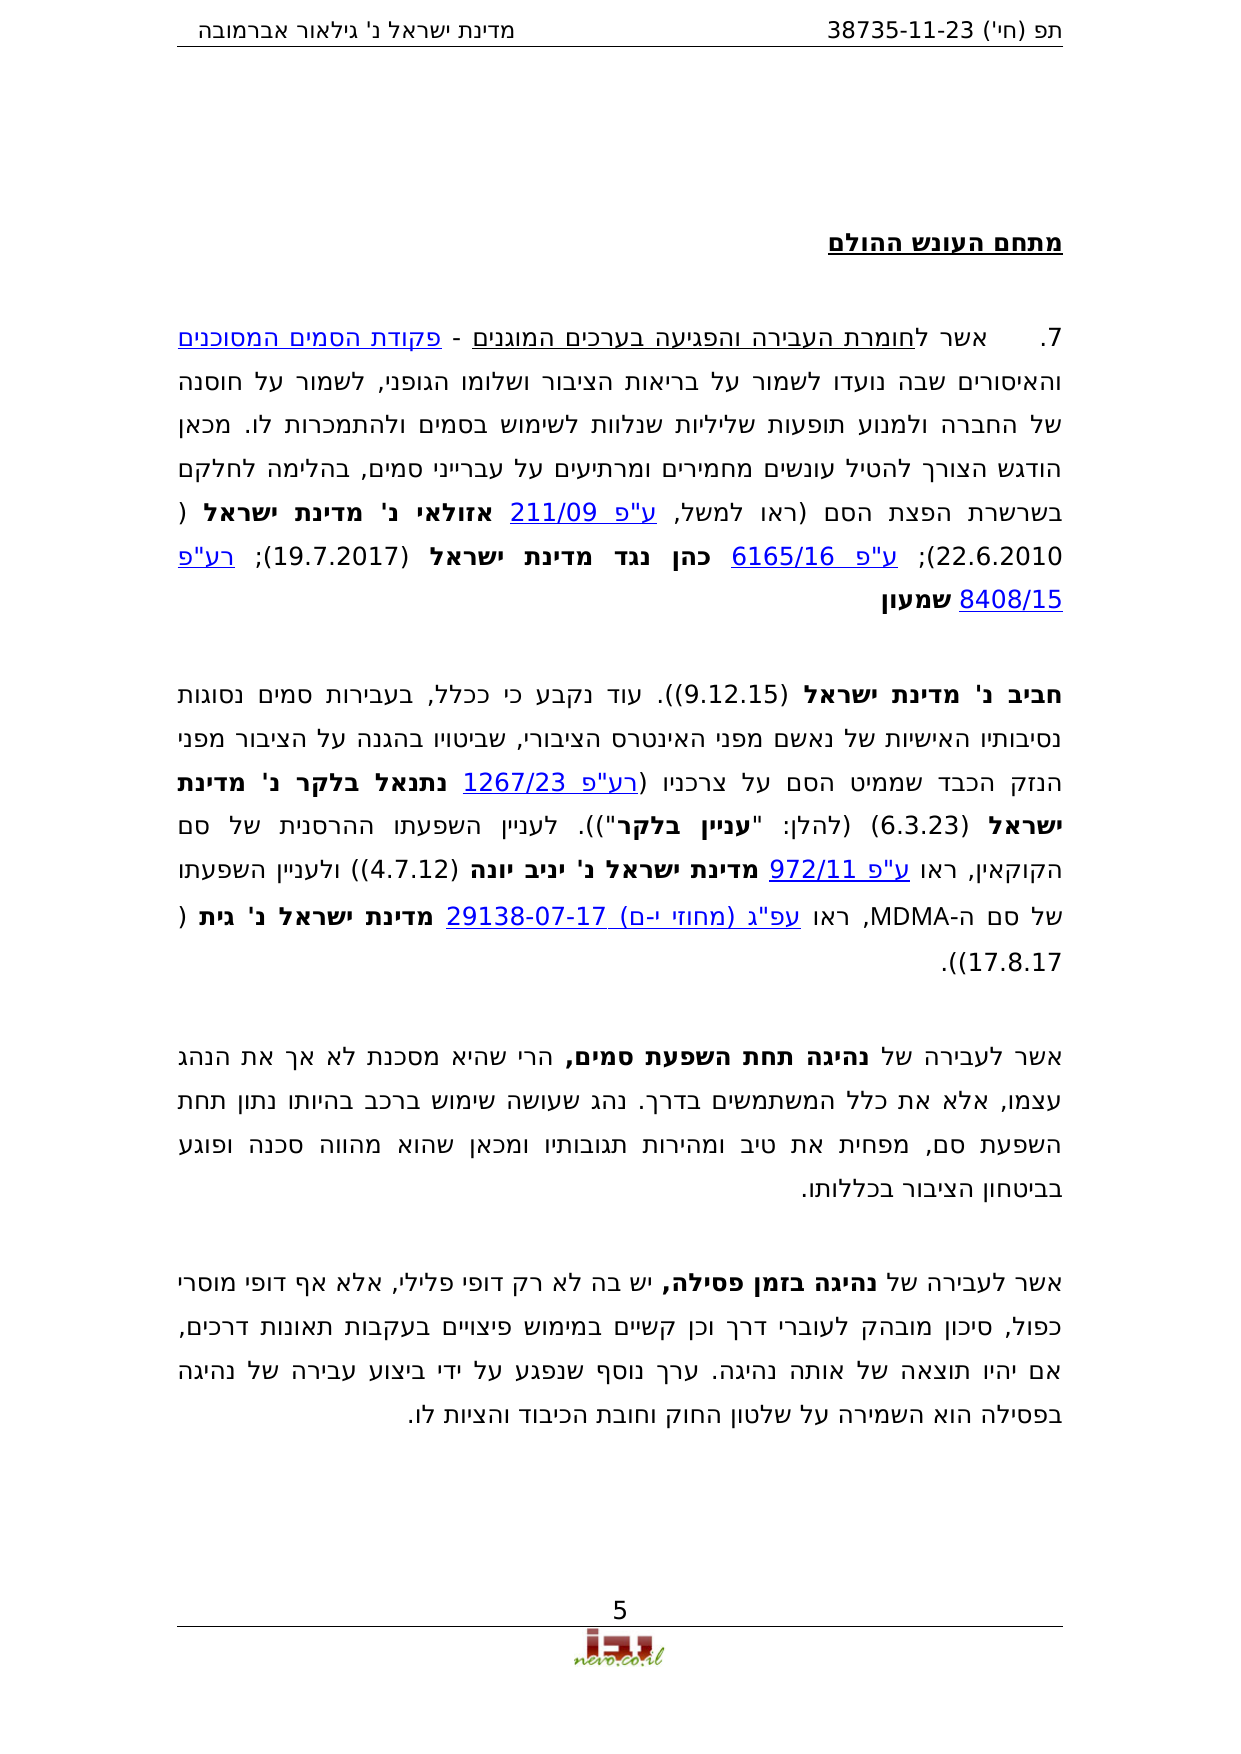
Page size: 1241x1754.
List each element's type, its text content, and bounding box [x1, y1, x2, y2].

text 7. אשר לחומרת העבירה והפגיעה בערכים המוגנים - פקודת הסמים המסוכנים והאיסורים שבה נועדו לשמור על בריאות הציבור ושלומו הגופני, לשמור על חוסנה של החברה ולמנוע תופעות שליליות שנלוות לשימוש בסמים ולהתמכרות לו. מכאן הודגש הצורך להטיל עונשים מחמירים ומרתיעים על עברייני סמים, בהלימה לחלקם בשרשרת הפצת הסם (ראו למשל, ע"פ 211/09 אזולאי נ' מדינת ישראל (22.6.2010); ע"פ 6165/16 כהן נגד מדינת ישראל (19.7.2017); רע"פ 8408/15 שמעון [177, 323, 1063, 615]
text חביב נ' מדינת ישראל (9.12.15)). עוד נקבע כי ככלל, בעבירות סמים נסוגות נסיבותיו האישיות של נאשם מפני האינטרס הציבורי, שביטויו בהגנה על הציבור מפני הנזק הכבד שממיט הסם על צרכניו (רע"פ 1267/23 נתנאל בלקר נ' מדינת ישראל (6.3.23) (להלן: "עניין בלקר")). לעניין השפעתו ההרסנית של סם הקוקאין, ראו ע"פ 972/11 מדינת ישראל נ' יניב יונה (4.7.12)) ולעניין השפעתו של סם ה-MDMA, ראו עפ"ג (מחוזי י-ם) 29138-07-17 מדינת ישראל נ' גית (17.8.17)). [177, 680, 1063, 977]
text אשר לעבירה של נהיגה בזמן פסילה, יש בה לא רק דופי פלילי, אלא אף דופי מוסרי כפול, סיכון מובהק לעוברי דרך וכן קשיים במימוש פיצויים בעקבות תאונות דרכים, אם יהיו תוצאה של אותה נהיגה. ערך נוסף שנפגע על ידי ביצוע עבירה של נהיגה בפסילה הוא השמירה על שלטון החוק וחובת הכיבוד והציות לו. [177, 1268, 1063, 1429]
text מתחם העונש ההולם [177, 228, 1063, 257]
text אשר לעבירה של נהיגה תחת השפעת סמים, הרי שהיא מסכנת לא אך את הנהג עצמו, אלא את כלל המשתמשים בדרך. נהג שעושה שימוש ברכב בהיותו נתון תחת השפעת סם, מפחית את טיב ומהירות תגובותיו ומכאן שהוא מהווה סכנה ופוגע בביטחון הציבור בכללותו. [177, 1042, 1063, 1203]
picture [574, 1628, 666, 1667]
